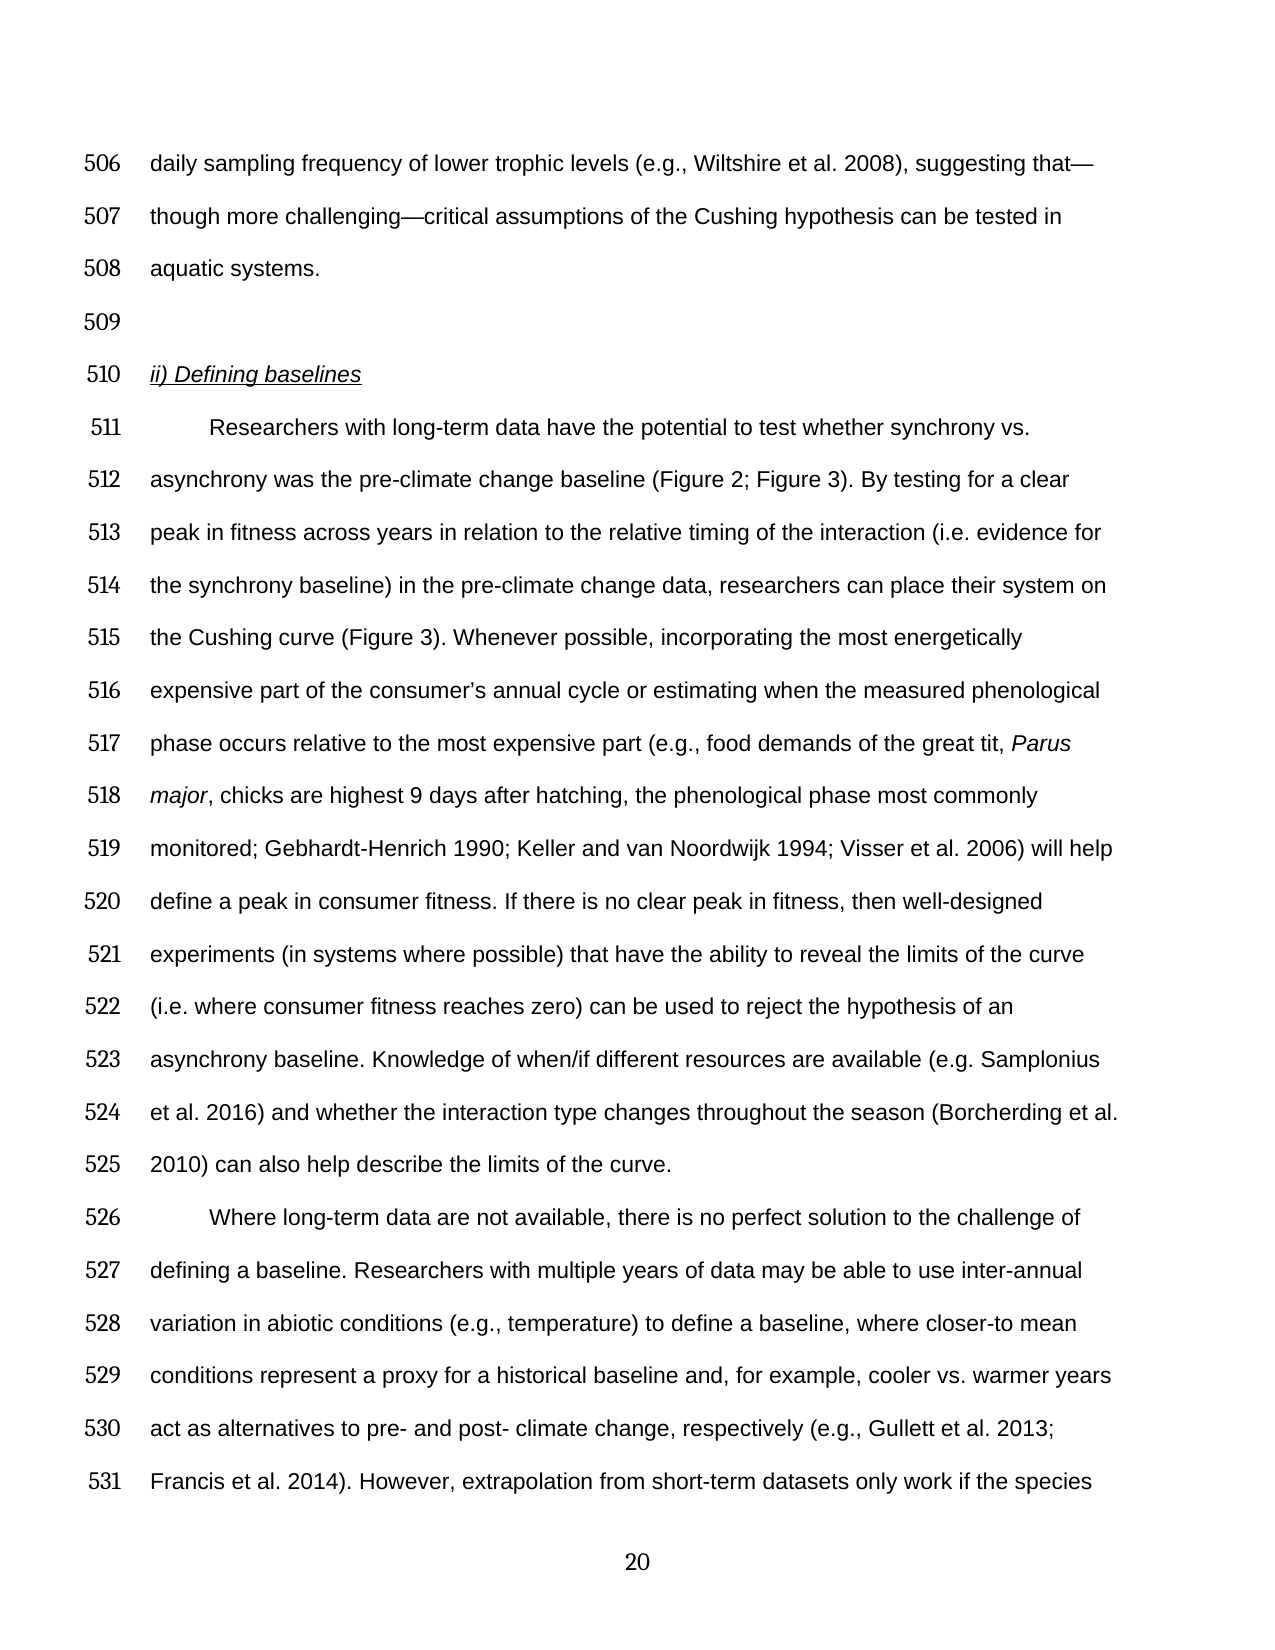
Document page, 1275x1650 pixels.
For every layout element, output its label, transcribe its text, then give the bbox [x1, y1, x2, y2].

text Researchers with long-term data have the potential to test whether synchrony vs. asynchrony was the pre-climate change baseline (Figure 2; Figure 3). By testing for a clear peak in fitness across years in relation to the relative timing of the interaction (i.e. evidence for the synchrony baseline) in the pre-climate change data, researchers can place their system on the Cushing curve (Figure 3). Whenever possible, incorporating the most energetically expensive part of the consumer’s annual cycle or estimating when the measured phenological phase occurs relative to the most expensive part (e.g., food demands of the great tit, Parus major, chicks are highest 9 days after hatching, the phenological phase most commonly monitored; Gebhardt-Henrich 1990; Keller and van Noordwijk 1994; Visser et al. 2006) will help define a peak in consumer fitness. If there is no clear peak in fitness, then well-designed experiments (in systems where possible) that have the ability to reveal the limits of the curve (i.e. where consumer fitness reaches zero) can be used to reject the hypothesis of an asynchrony baseline. Knowledge of when/if different resources are available (e.g. Samplonius et al. 2016) and whether the interaction type changes throughout the season (Borcherding et al. 2010) can also help describe the limits of the curve. [150, 413, 1125, 1178]
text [150, 1204, 1125, 1494]
text ii) Defining baselines [150, 361, 1125, 387]
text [150, 150, 1125, 282]
